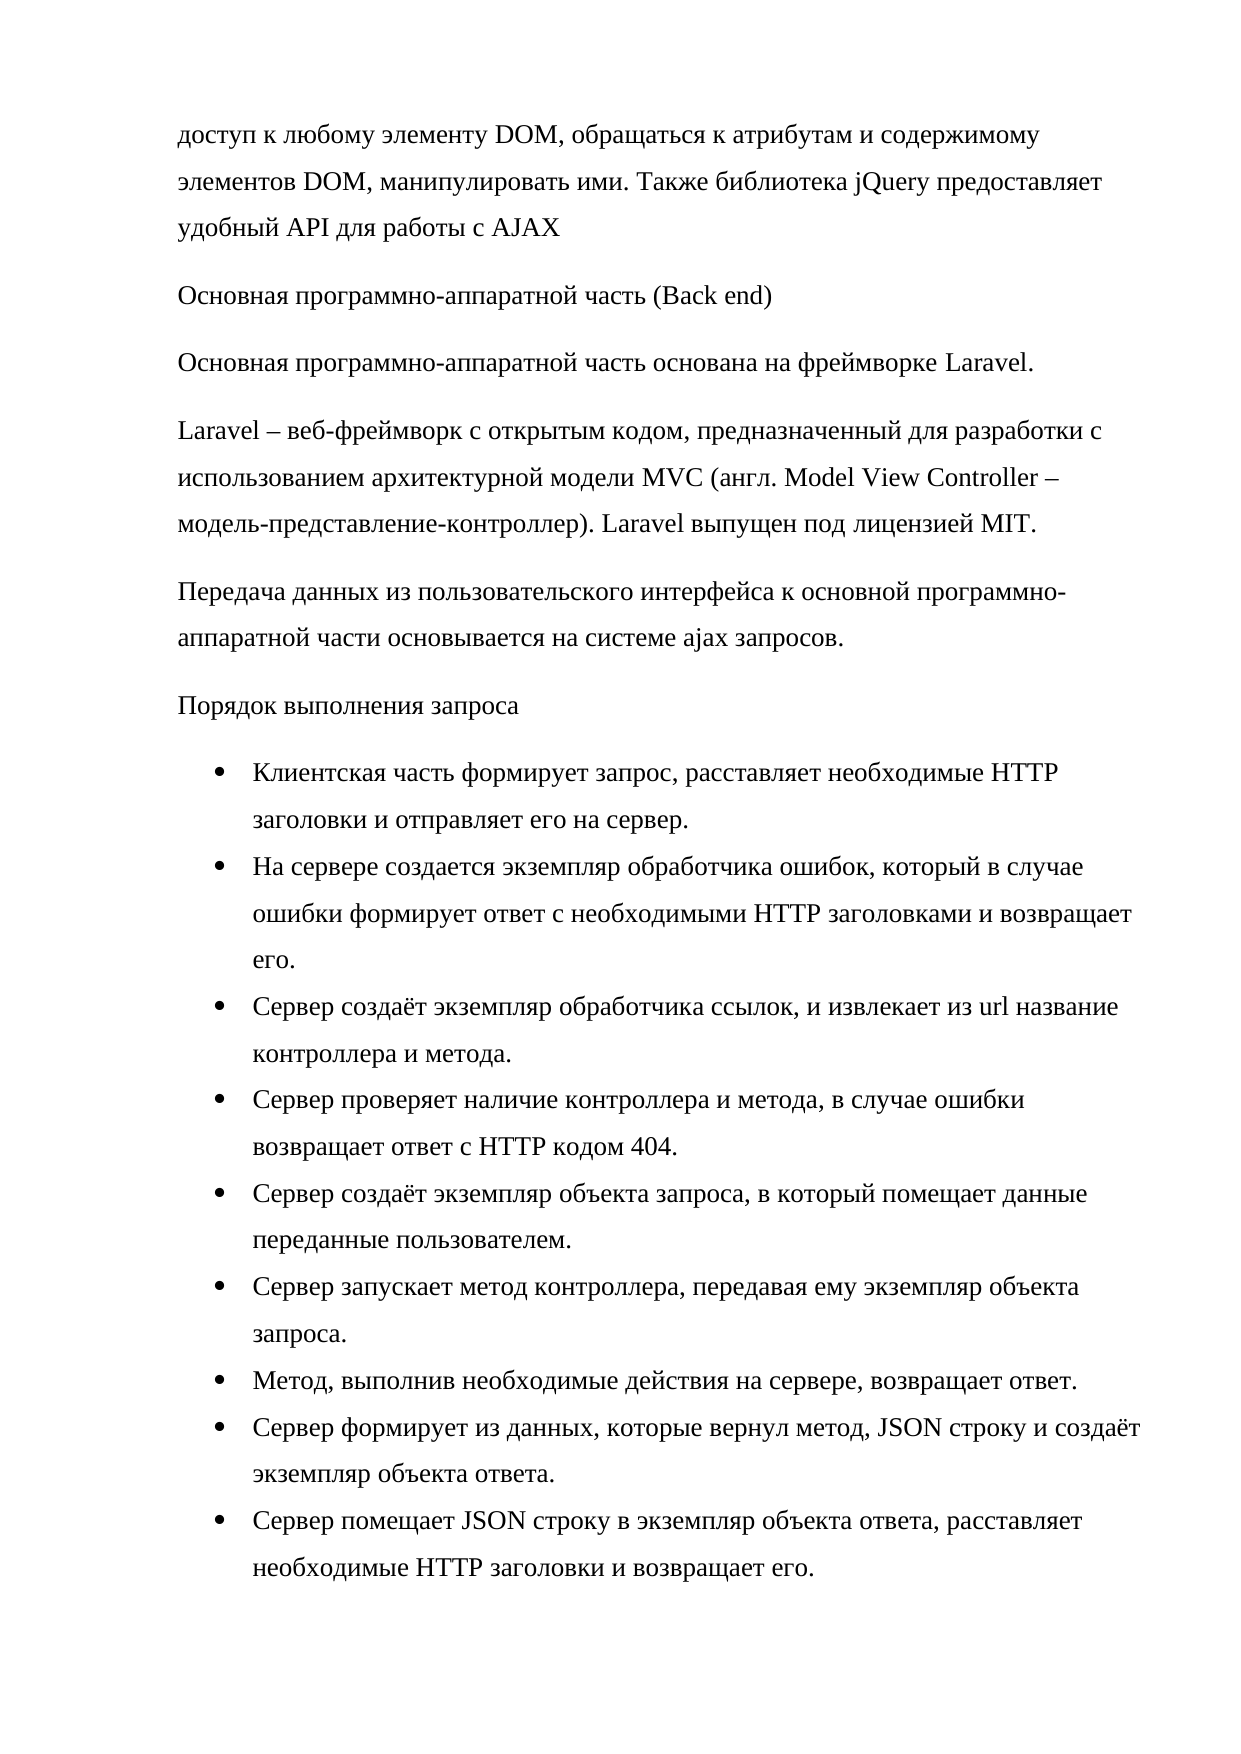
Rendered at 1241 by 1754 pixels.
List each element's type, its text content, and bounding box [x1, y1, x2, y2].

list Сервер создаёт экземпляр обработчика ссылок, и извлекает из url название контроллера и метода. [215, 990, 1152, 1068]
list Сервер формирует из данных, которые вернул метод, JSON строку и создаёт экземпляр объекта ответа. [215, 1411, 1152, 1488]
list Клиентская часть формирует запрос, расставляет необходимые HTTP заголовки и отправляет его на сервер. [215, 756, 1152, 834]
text Laravel – веб-фреймворк с открытым кодом, предназначенный для разработки с использованием архитектурной модели MVC (англ. Model View Controller – модель-представление-контроллер). Laravel выпущен под лицензией MIT. [177, 414, 1152, 538]
list На сервере создается экземпляр обработчика ошибок, который в случае ошибки формирует ответ с необходимыми HTTP заголовками и возвращает его. [215, 850, 1152, 974]
list Сервер создаёт экземпляр объекта запроса, в который помещает данные переданные пользователем. [215, 1177, 1152, 1255]
text Передача данных из пользовательского интерфейса к основной программно-аппаратной части основывается на системе ajax запросов. [177, 575, 1152, 653]
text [177, 118, 1152, 243]
list Сервер проверяет наличие контроллера и метода, в случае ошибки возвращает ответ с HTTP кодом 404. [215, 1083, 1152, 1161]
text Основная программно-аппаратной часть (Back end) [177, 279, 1152, 310]
text Основная программно-аппаратной часть основана на фреймворке Laravel. [177, 346, 1152, 378]
list Метод, выполнив необходимые действия на сервере, возвращает ответ. [215, 1364, 1152, 1395]
list Сервер запускает метод контроллера, передавая ему экземпляр объекта запроса. [215, 1270, 1152, 1348]
list Сервер помещает JSON строку в экземпляр объекта ответа, расставляет необходимые HTTP заголовки и возвращает его. [215, 1504, 1152, 1582]
text Порядок выполнения запроса [177, 689, 1152, 720]
